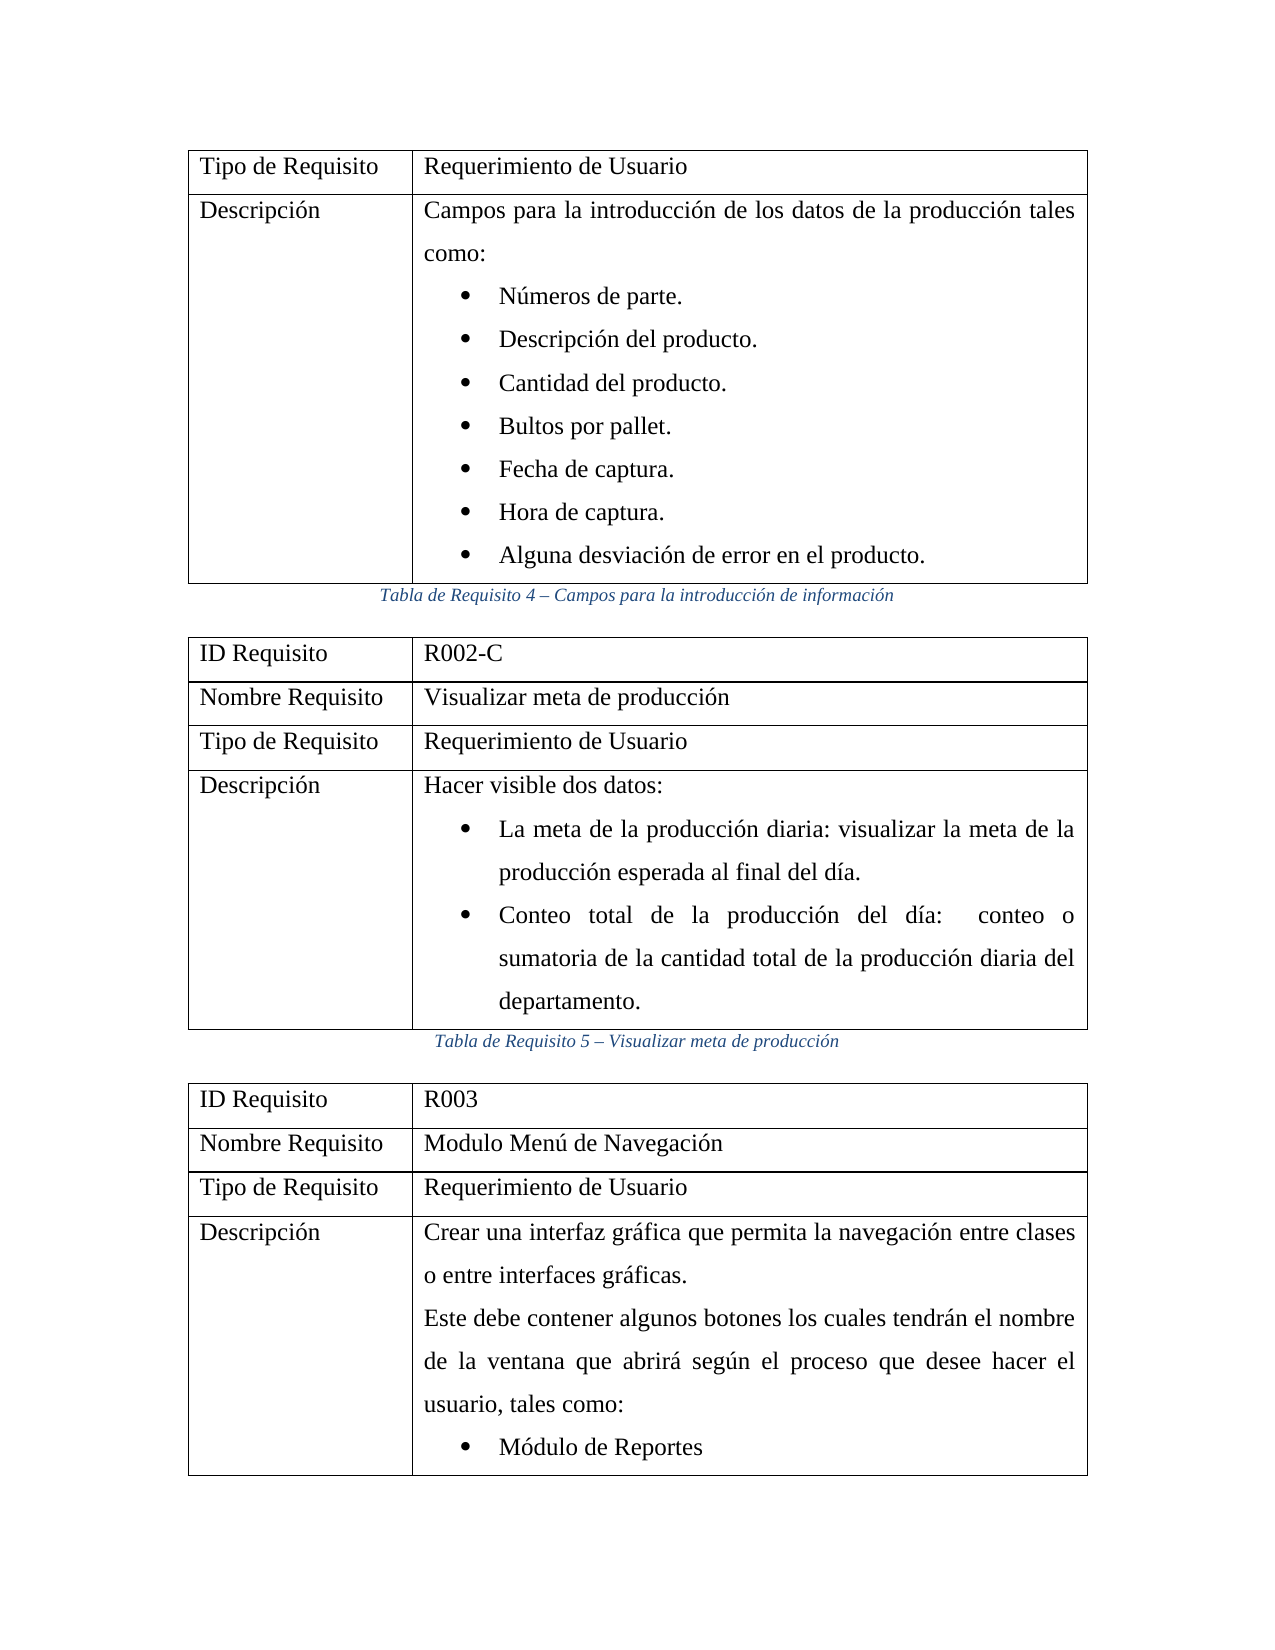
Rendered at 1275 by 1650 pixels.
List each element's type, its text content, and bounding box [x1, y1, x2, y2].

table_cell Tipo de Requisito [189, 1173, 412, 1216]
table_cell Descripción [189, 195, 412, 583]
table_cell Requerimiento de Usuario [413, 151, 1087, 194]
table_cell Campos para la introducción de los datos de la producción tales como: Números de parte. Descripción del producto. Cantidad del producto. Bultos por pallet. Fecha de captura. Hora de captura. Alguna desviación de error en el producto. [413, 195, 1087, 583]
table_cell Visualizar meta de producción [413, 683, 1087, 725]
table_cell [413, 1217, 1087, 1475]
table_cell Descripción [189, 1217, 412, 1475]
text Tabla de Requisito 4 – Campos para la introducción de información [187, 584, 1087, 606]
text Tabla de Requisito 5 – Visualizar meta de producción [187, 1030, 1087, 1052]
table_header ID Requisito [189, 638, 412, 681]
table_header R002-C [413, 638, 1087, 681]
table_cell Descripción [189, 771, 412, 1029]
table_cell Hacer visible dos datos: La meta de la producción diaria: visualizar la meta de la producción esperada al final del día. Conteo total de la producción del día: conteo o sumatoria de la cantidad total de la producción diaria del departamento. [413, 771, 1087, 1029]
table_header ID Requisito [189, 1084, 412, 1127]
table_cell Tipo de Requisito [189, 151, 412, 194]
table_cell Requerimiento de Usuario [413, 726, 1087, 769]
table_cell Requerimiento de Usuario [413, 1173, 1087, 1216]
table_cell Nombre Requisito [189, 1129, 412, 1171]
table_cell Modulo Menú de Navegación [413, 1129, 1087, 1171]
table_cell Nombre Requisito [189, 683, 412, 725]
table_header R003 [413, 1084, 1087, 1127]
table_cell Tipo de Requisito [189, 726, 412, 769]
